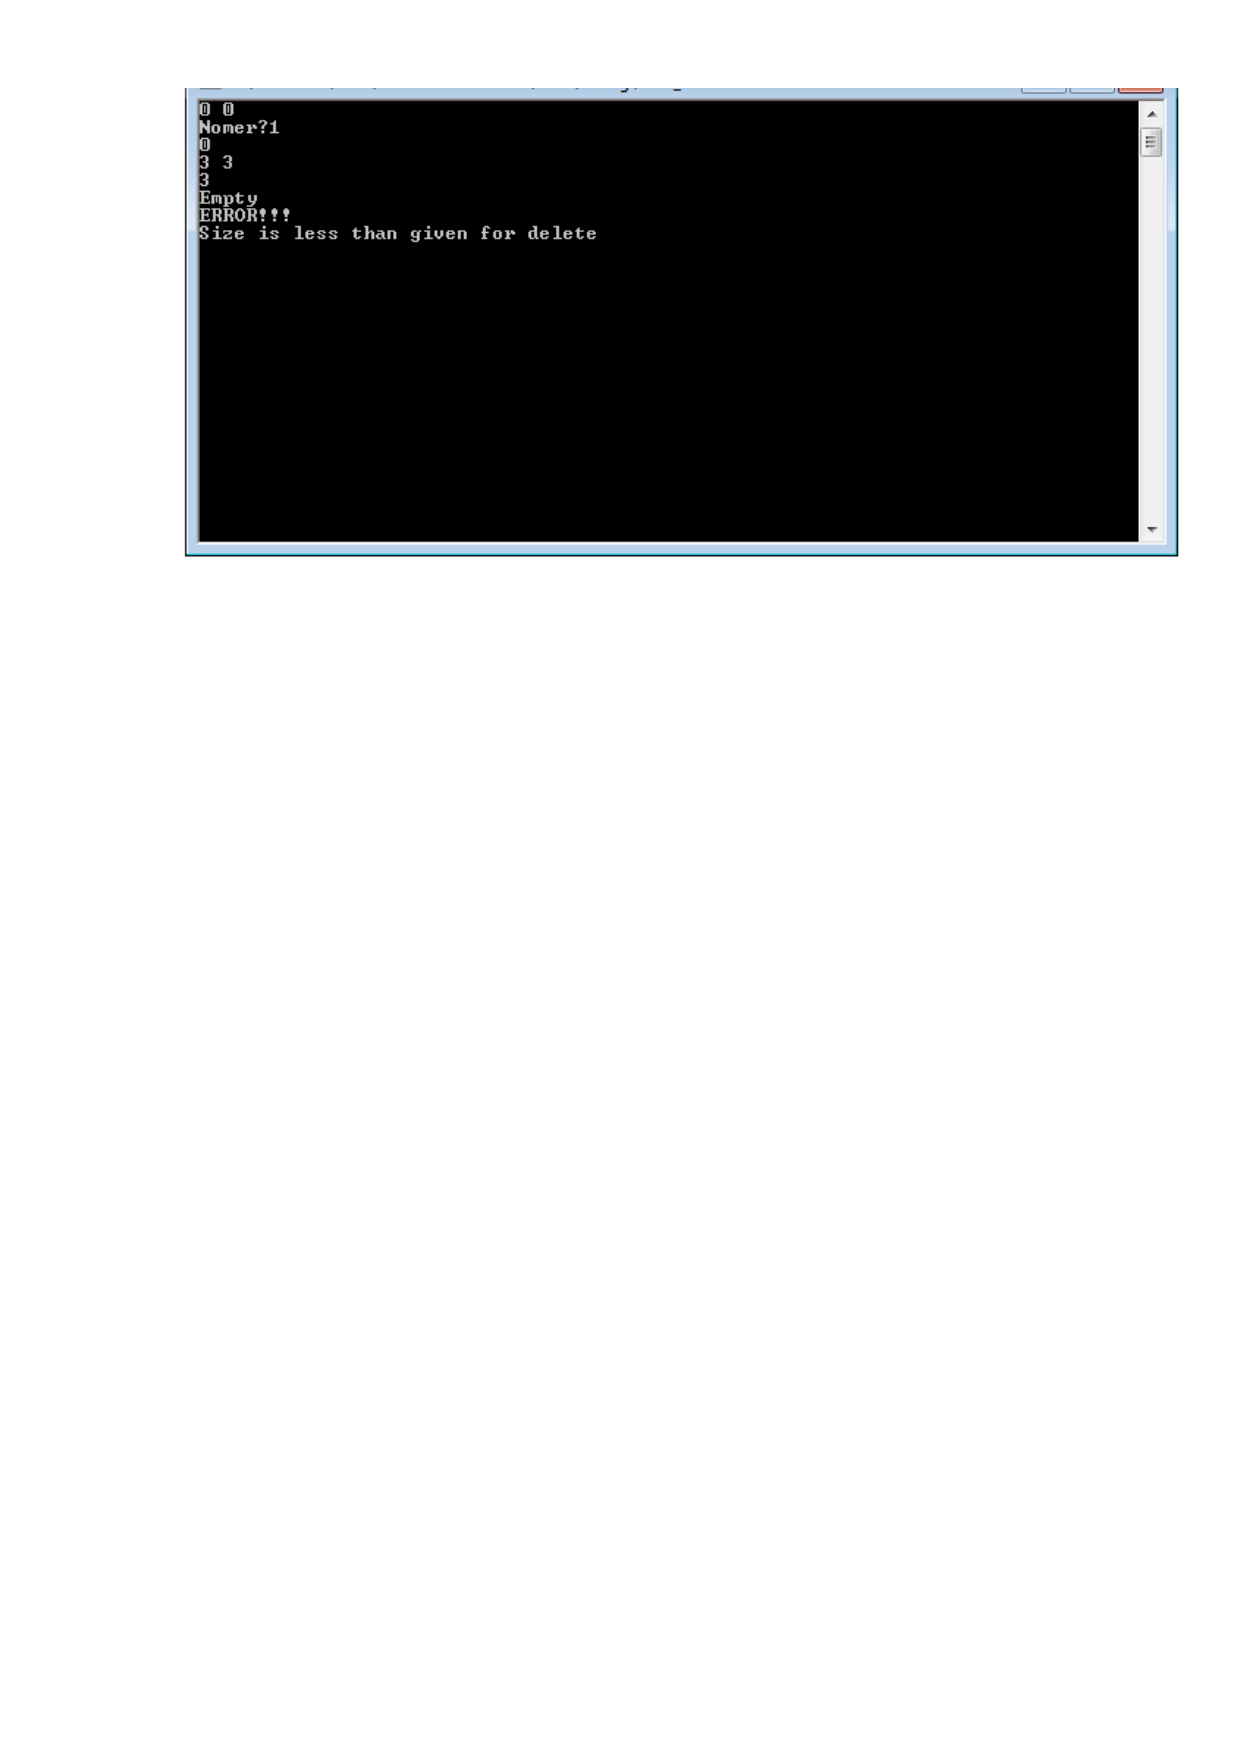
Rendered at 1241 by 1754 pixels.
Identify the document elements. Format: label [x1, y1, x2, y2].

picture [175, 88, 1196, 567]
